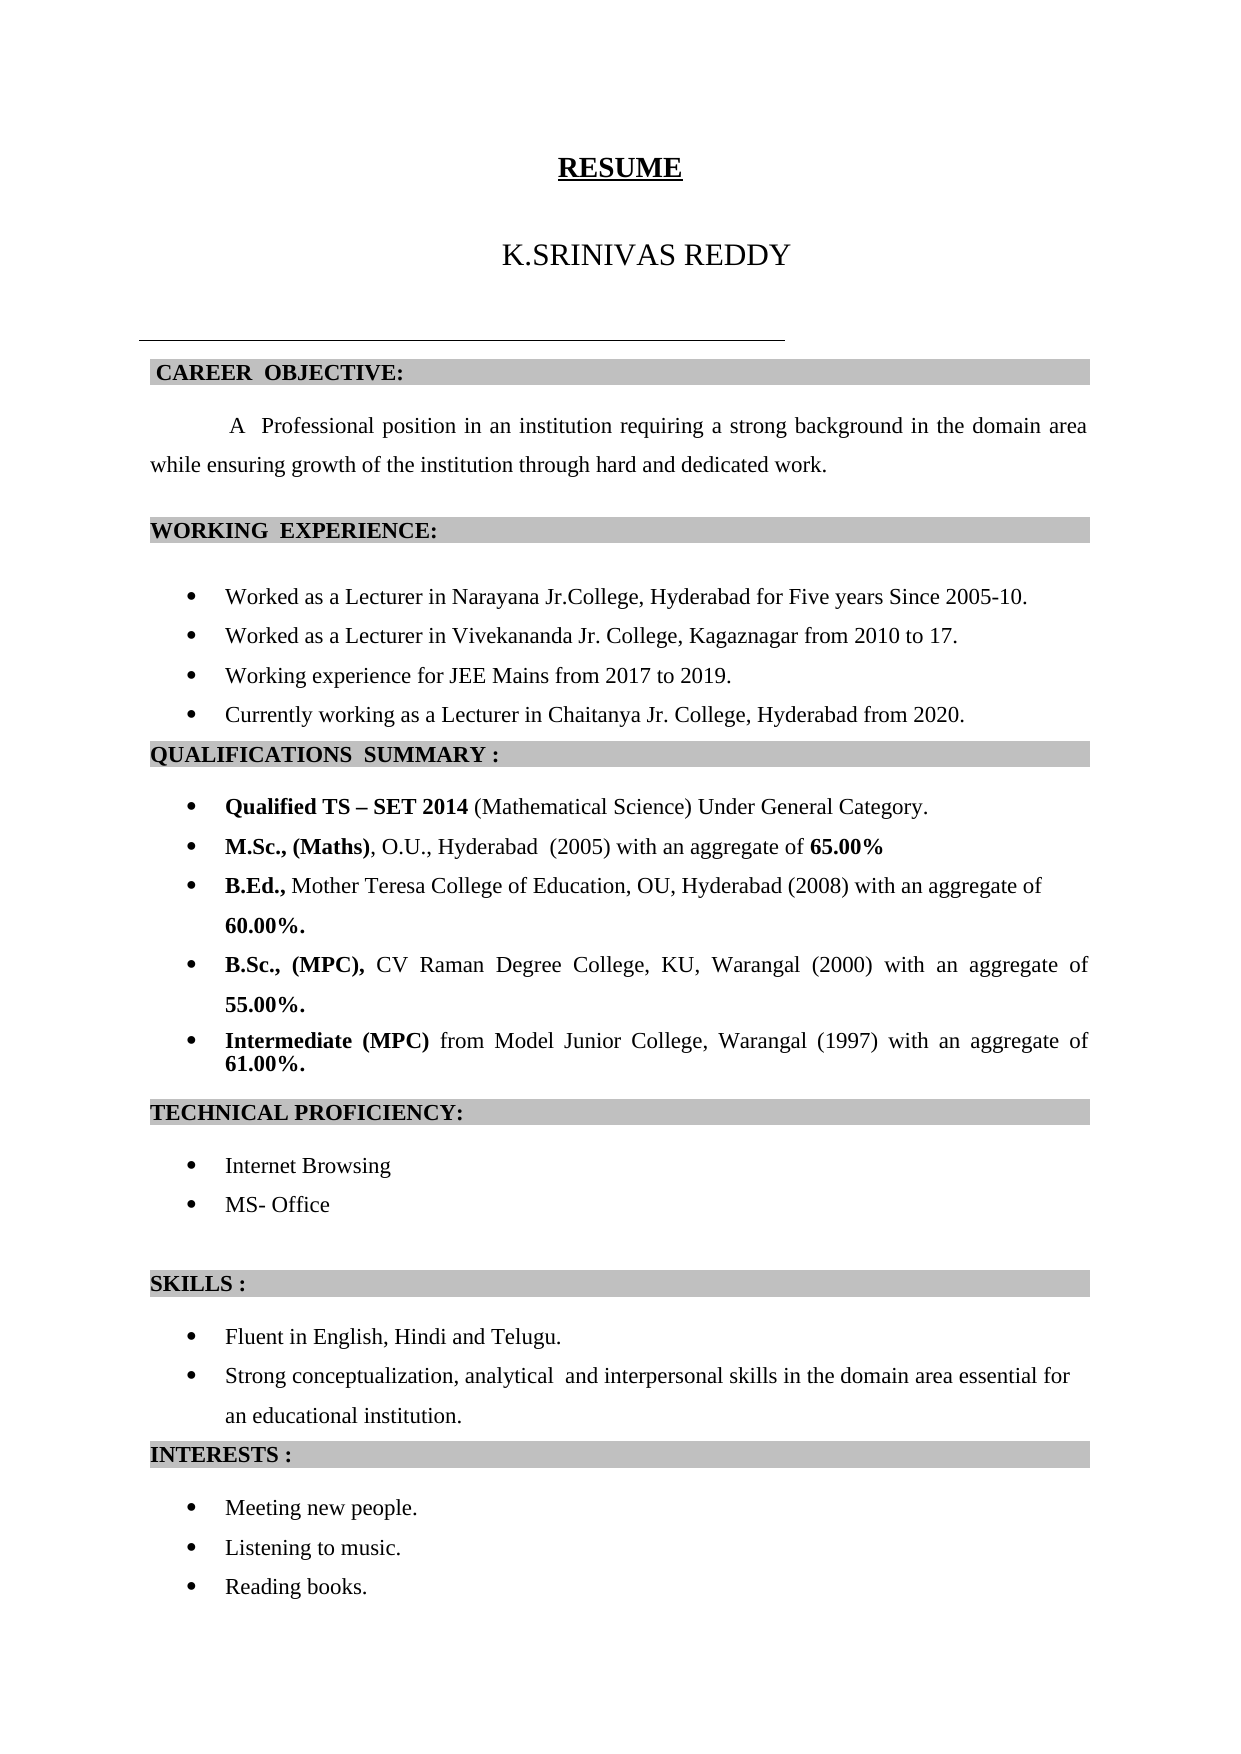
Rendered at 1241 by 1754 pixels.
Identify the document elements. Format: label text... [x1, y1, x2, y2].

list B.Sc., (MPC), CV Raman Degree College, KU, Warangal (2000) with an aggregate of 55.00%. [187, 951, 1090, 1017]
subtitle SKILLS : [150, 1270, 1090, 1297]
list Intermediate (MPC) from Model Junior College, Warangal (1997) with an aggregate of 61.00%. [187, 1030, 1090, 1076]
list B.Ed., Mother Teresa College of Education, OU, Hyderabad (2008) with an aggregate of [187, 872, 1090, 899]
list Meeting new people. [187, 1494, 1090, 1520]
subtitle INTERESTS : [150, 1441, 1090, 1468]
list Worked as a Lecturer in Vivekananda Jr. College, Kagaznagar from 2010 to 17. [187, 622, 1090, 649]
list Fluent in English, Hindi and Telugu. [187, 1323, 1090, 1349]
list MS- Office [187, 1191, 1090, 1218]
list Reading books. [187, 1573, 1090, 1599]
subtitle TECHNICAL PROFICIENCY: [150, 1099, 1090, 1125]
list Worked as a Lecturer in Narayana Jr.College, Hyderabad for Five years Since 2005-10. [187, 583, 1090, 609]
list Qualified TS – SET 2014 (Mathematical Science) Under General Category. [187, 793, 1090, 820]
list 60.00%. [225, 912, 1090, 938]
subtitle WORKING EXPERIENCE: [150, 517, 1090, 543]
text A Professional position in an institution requiring a strong background in the domain area while ensuring growth of the institution through hard and dedicated work. [150, 412, 1090, 477]
subtitle RESUME [150, 150, 1090, 183]
list Currently working as a Lecturer in Chaitanya Jr. College, Hyderabad from 2020. [187, 701, 1090, 728]
text K.SRINIVAS REDDY [150, 236, 1090, 272]
list Working experience for JEE Mains from 2017 to 2019. [187, 662, 1090, 688]
list Strong conceptualization, analytical and interpersonal skills in the domain area essential for an educational institution. [187, 1362, 1090, 1428]
list Listening to music. [187, 1533, 1090, 1560]
subtitle QUALIFICATIONS SUMMARY : [150, 741, 1090, 767]
subtitle CAREER OBJECTIVE: [150, 359, 1090, 385]
list M.Sc., (Maths), O.U., Hyderabad (2005) with an aggregate of 65.00% [187, 833, 1090, 859]
list Internet Browsing [187, 1152, 1090, 1178]
